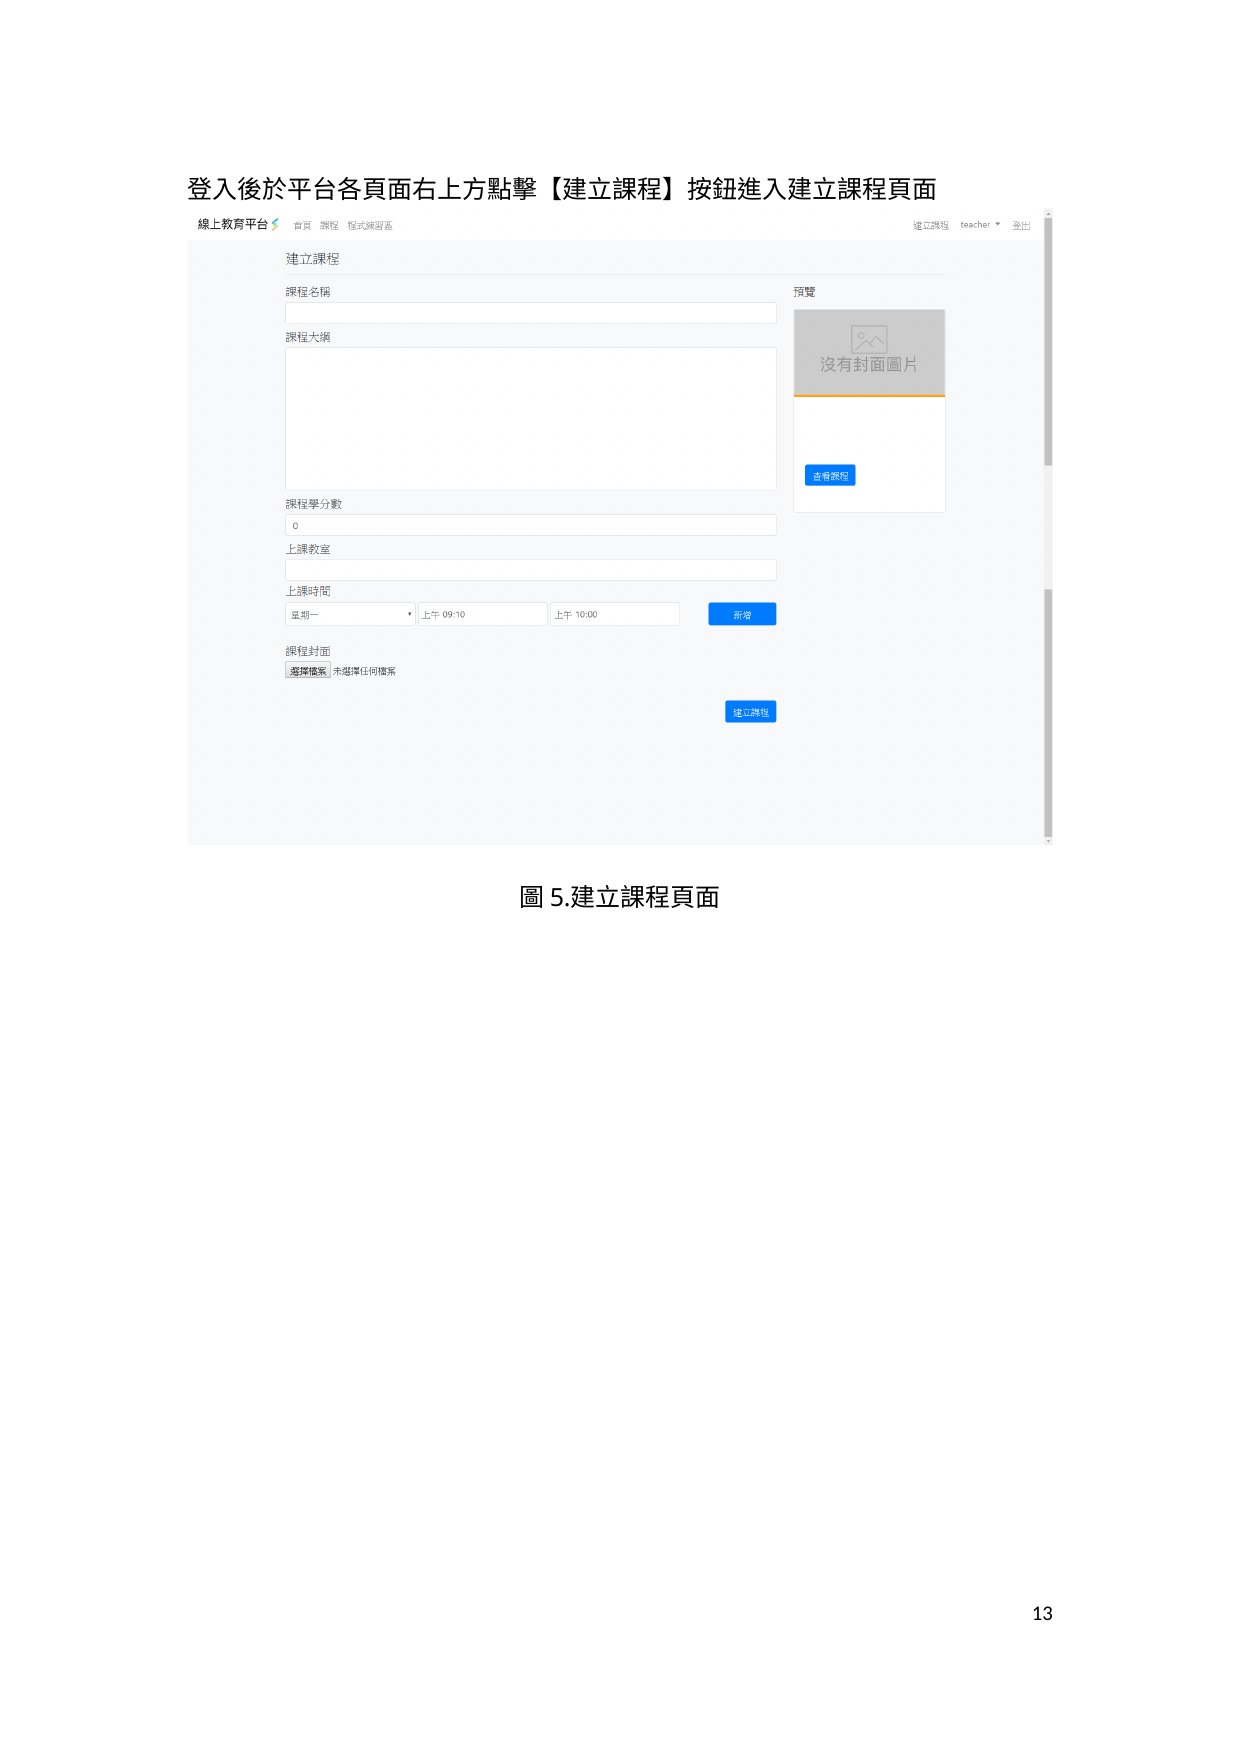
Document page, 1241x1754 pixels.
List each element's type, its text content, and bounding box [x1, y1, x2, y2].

text 登入後於平台各頁面右上方點擊【建立課程】按鈕進入建立課程頁面 [187, 167, 1053, 208]
text 圖5.建立課程頁面 [187, 875, 1053, 917]
picture [187, 208, 1053, 845]
